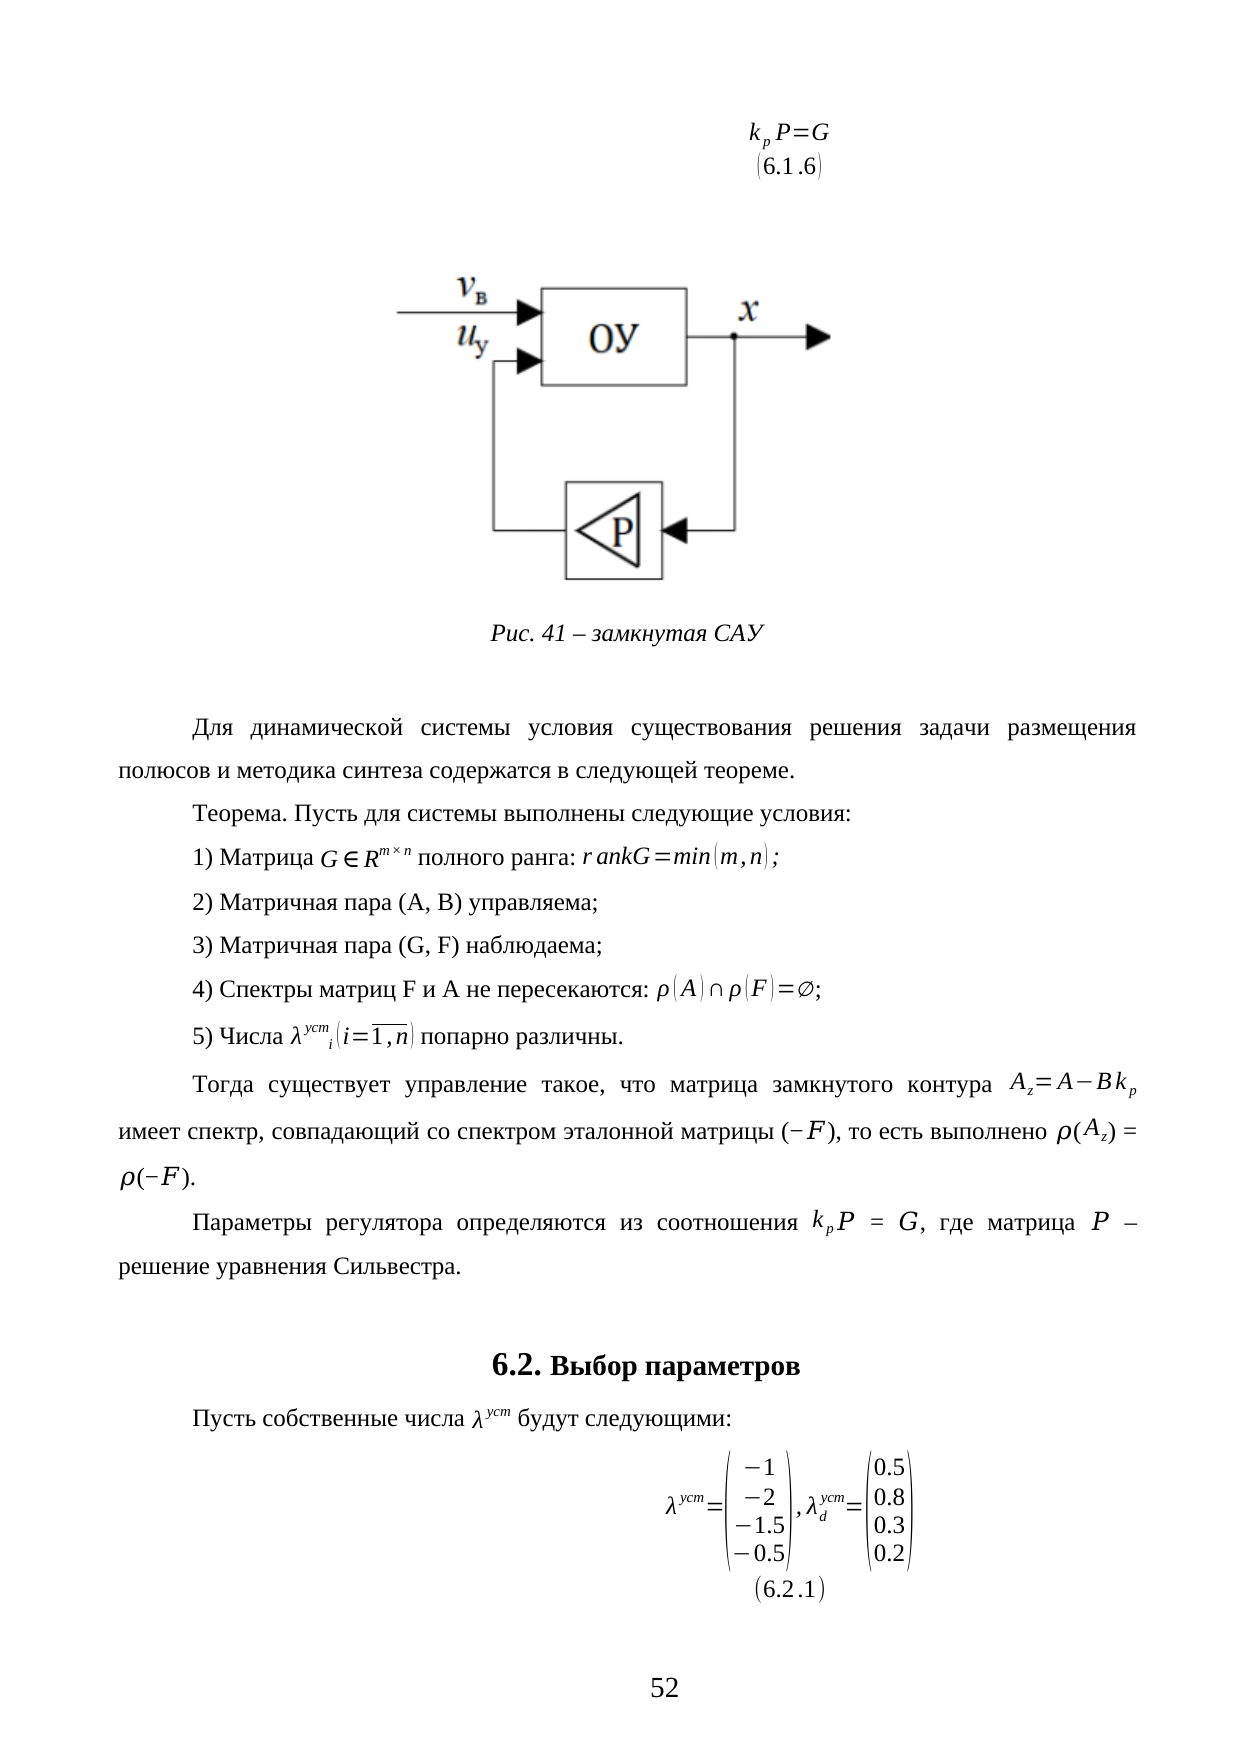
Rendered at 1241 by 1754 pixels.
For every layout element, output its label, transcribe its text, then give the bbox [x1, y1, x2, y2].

text Спектры матриц F и A не пересекаются: ; [118, 973, 1137, 1004]
subtitle Выбор параметров [155, 1344, 1137, 1383]
text Пусть собственные числа будут следующими: [118, 1402, 1137, 1433]
text Числа попарно различны. [118, 1018, 1137, 1053]
picture [381, 246, 851, 588]
text Теорема. Пусть для системы выполнены следующие условия: [118, 798, 1137, 827]
text Матрица полного ранга: [118, 841, 1137, 872]
text Параметры регулятора определяются из соотношения 𝑃 = 𝐺, где матрица 𝑃 – решение уравнения Сильвестра. [118, 1205, 1137, 1280]
text Для динамической системы условия существования решения задачи размещения полюсов и методика синтеза содержатся в следующей теореме. [118, 712, 1137, 784]
text Тогда существует управление такое, что матрица замкнутого контура имеет спектр, совпадающий со спектром эталонной матрицы (−𝐹), то есть выполнено 𝜌() = 𝜌(−𝐹). [118, 1067, 1137, 1190]
text Матричная пара (А, В) управляема; [118, 887, 1137, 916]
text Матричная пара (G, F) наблюдаема; [118, 930, 1137, 959]
